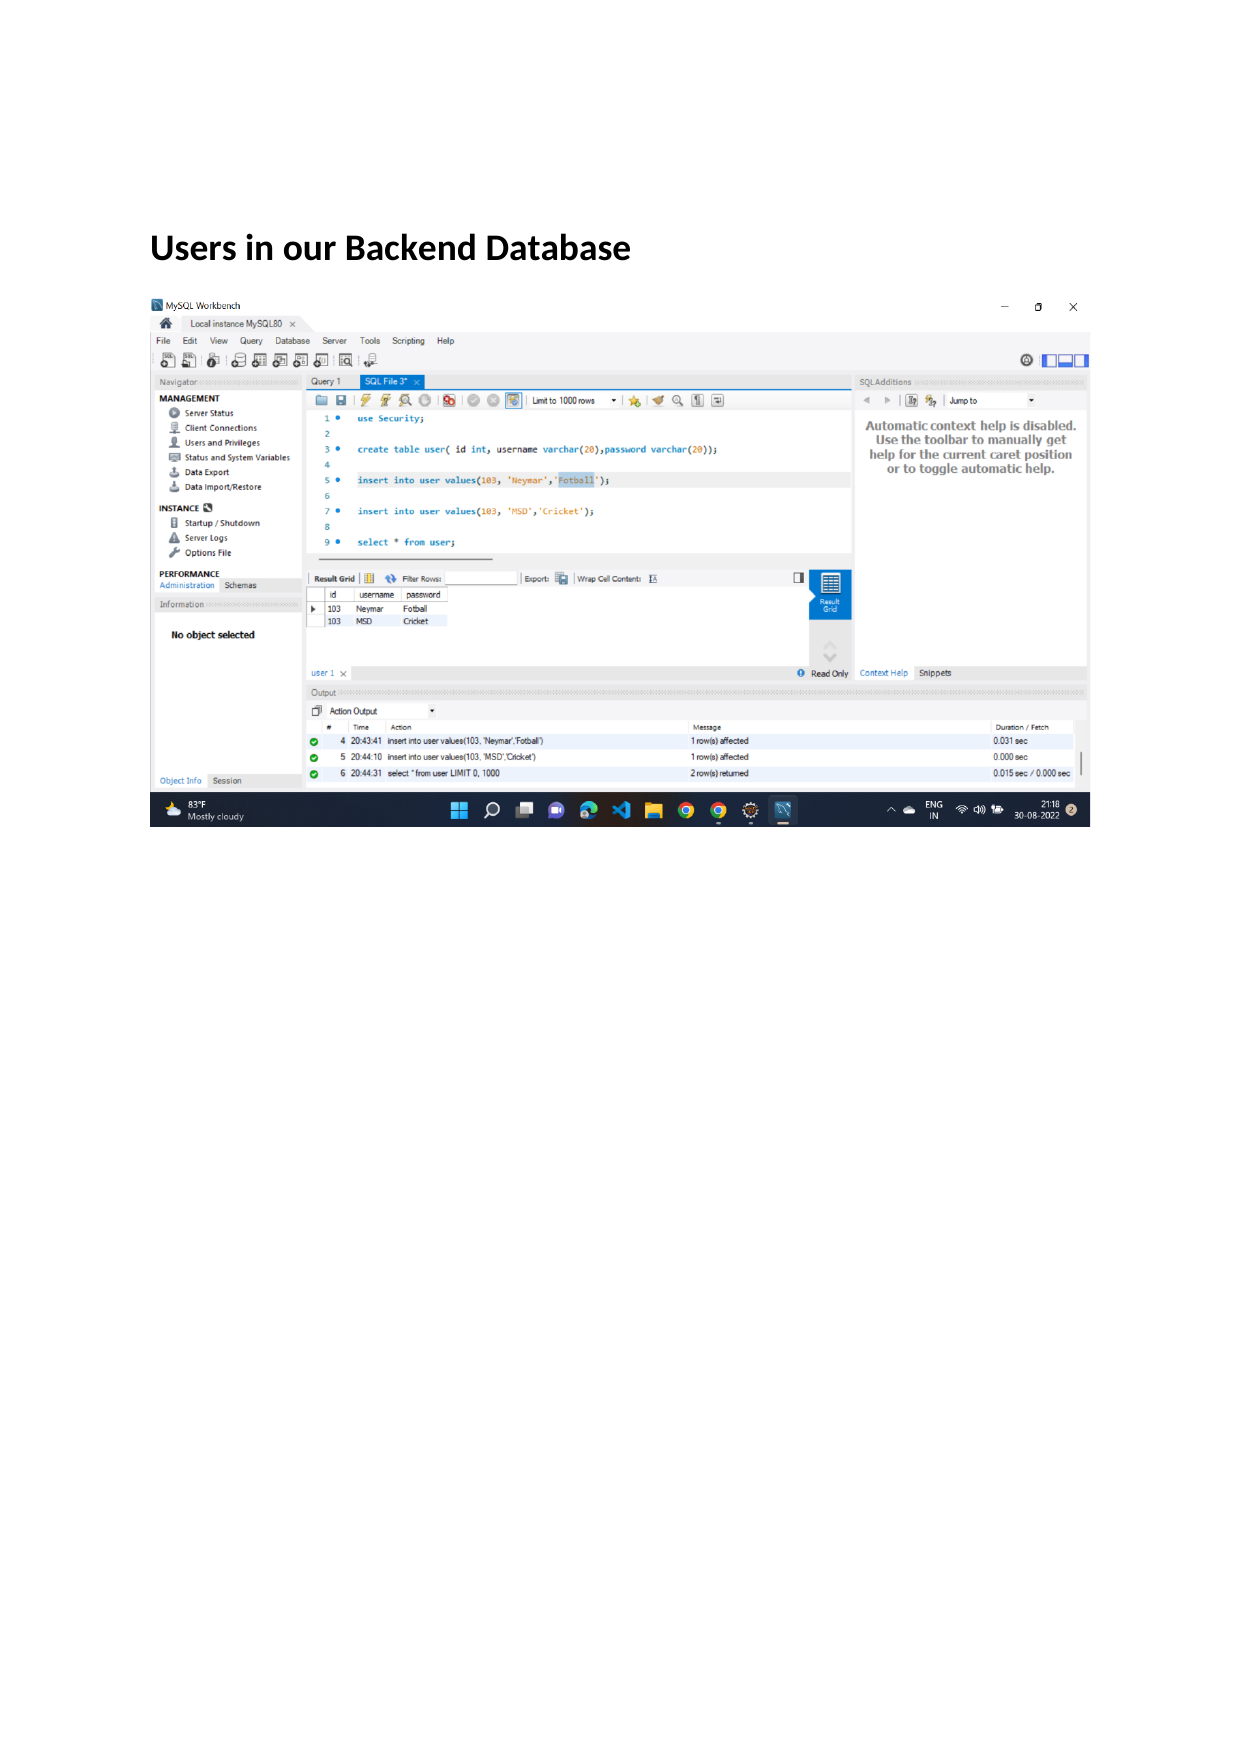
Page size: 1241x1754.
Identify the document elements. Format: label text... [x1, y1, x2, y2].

text Users in our Backend Database [150, 223, 1090, 269]
picture [150, 297, 1091, 827]
